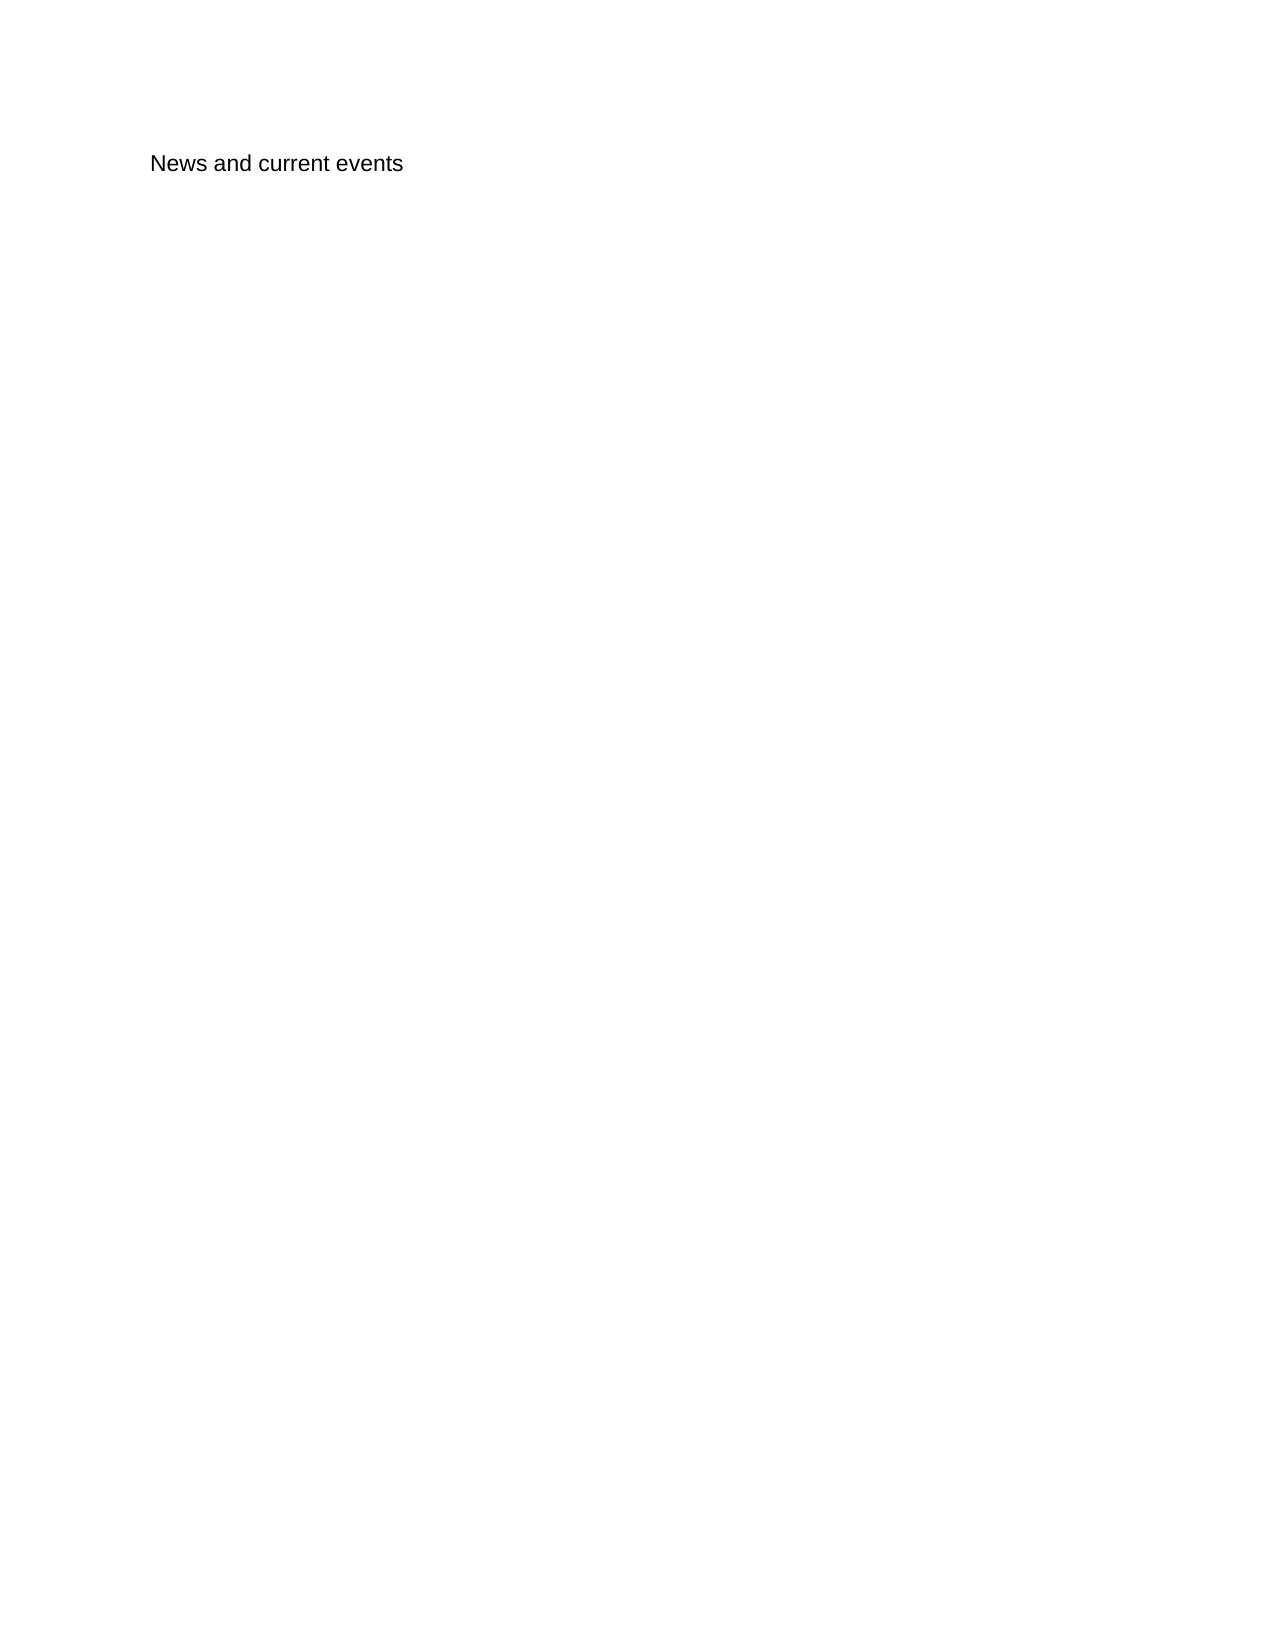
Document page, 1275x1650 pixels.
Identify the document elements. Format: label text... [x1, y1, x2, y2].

text News and current events [150, 150, 1125, 176]
